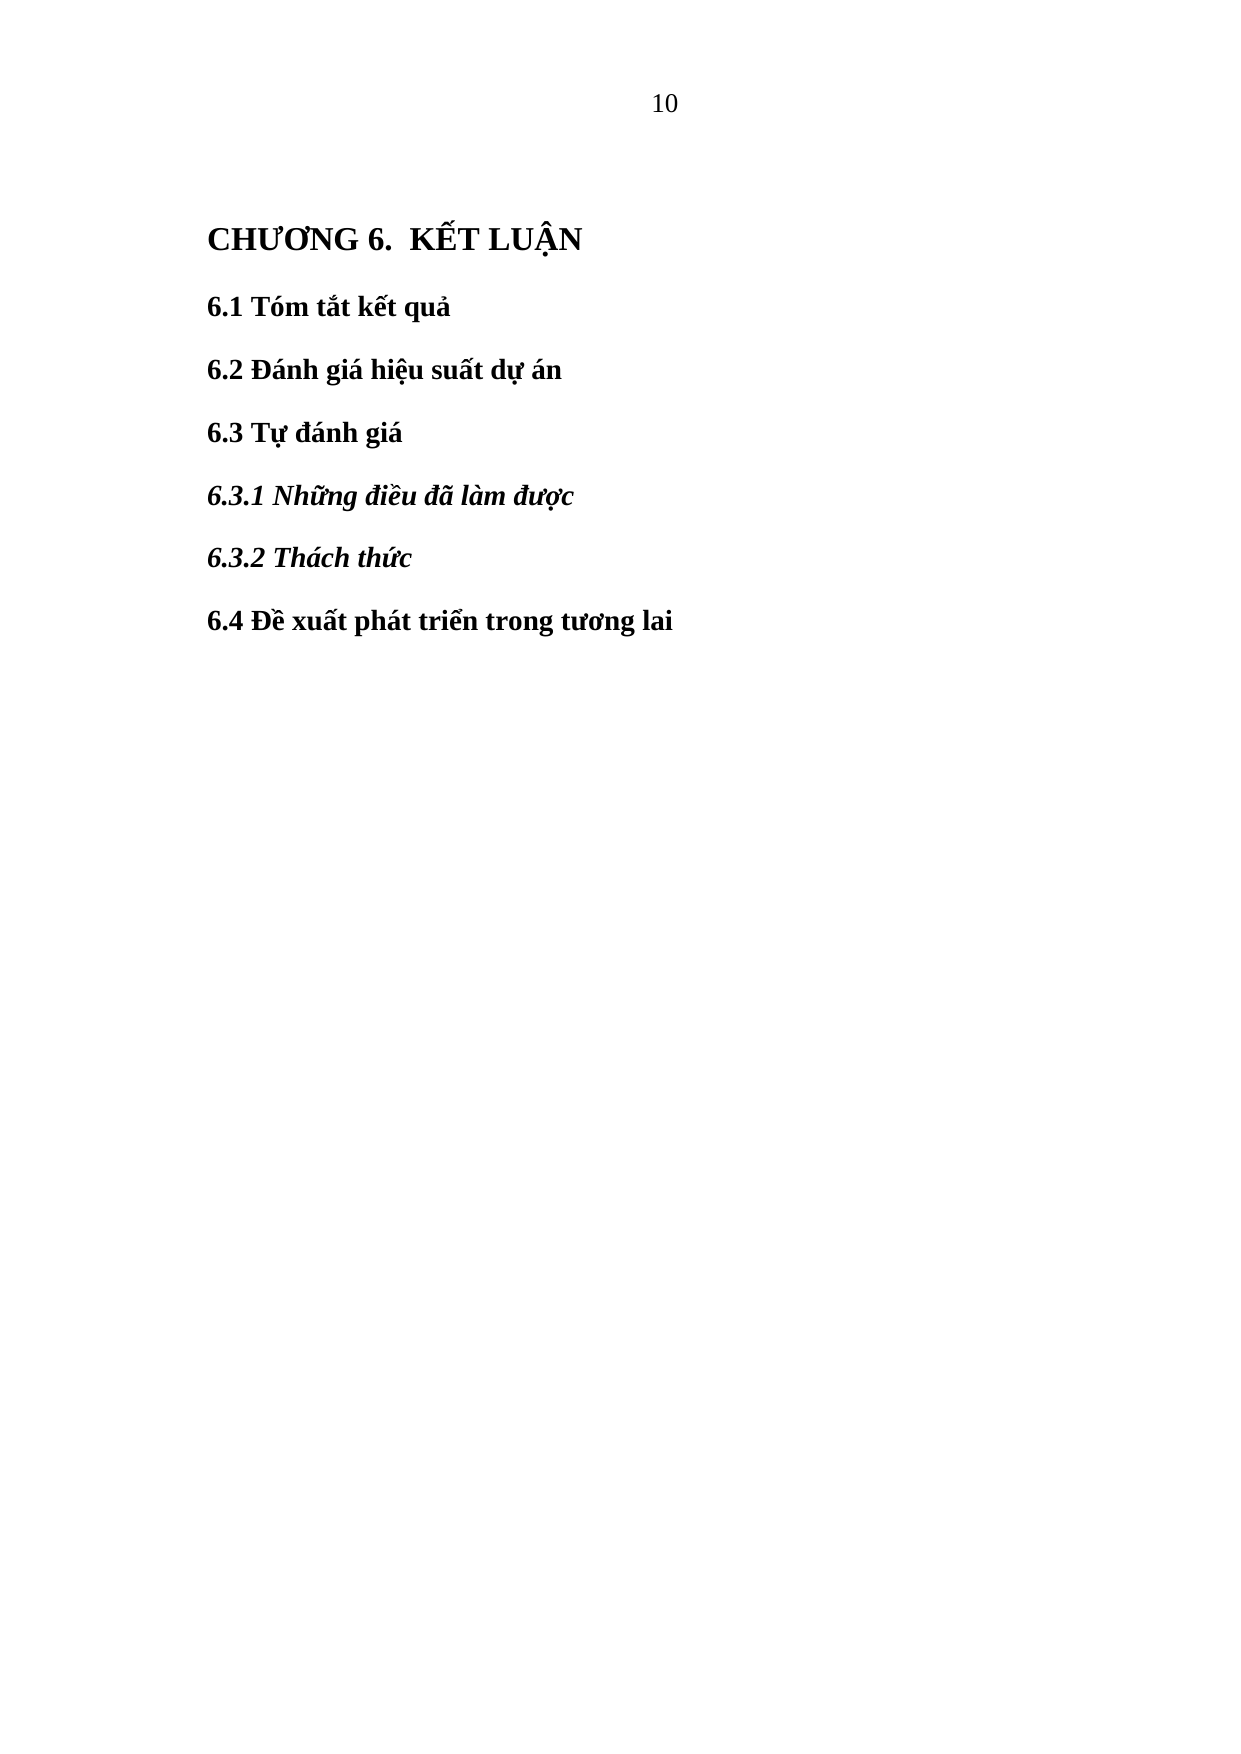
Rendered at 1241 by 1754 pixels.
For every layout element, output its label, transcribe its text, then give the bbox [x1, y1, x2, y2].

subtitle Đề xuất phát triển trong tương lai [207, 603, 1122, 637]
subtitle KẾT LUẬN [207, 219, 1122, 258]
subtitle Tóm tắt kết quả [207, 289, 1122, 323]
subtitle Tự đánh giá [207, 415, 1122, 448]
subtitle Những điều đã làm được [207, 478, 1122, 511]
subtitle Đánh giá hiệu suất dự án [207, 352, 1122, 386]
subtitle Thách thức [207, 541, 1122, 574]
